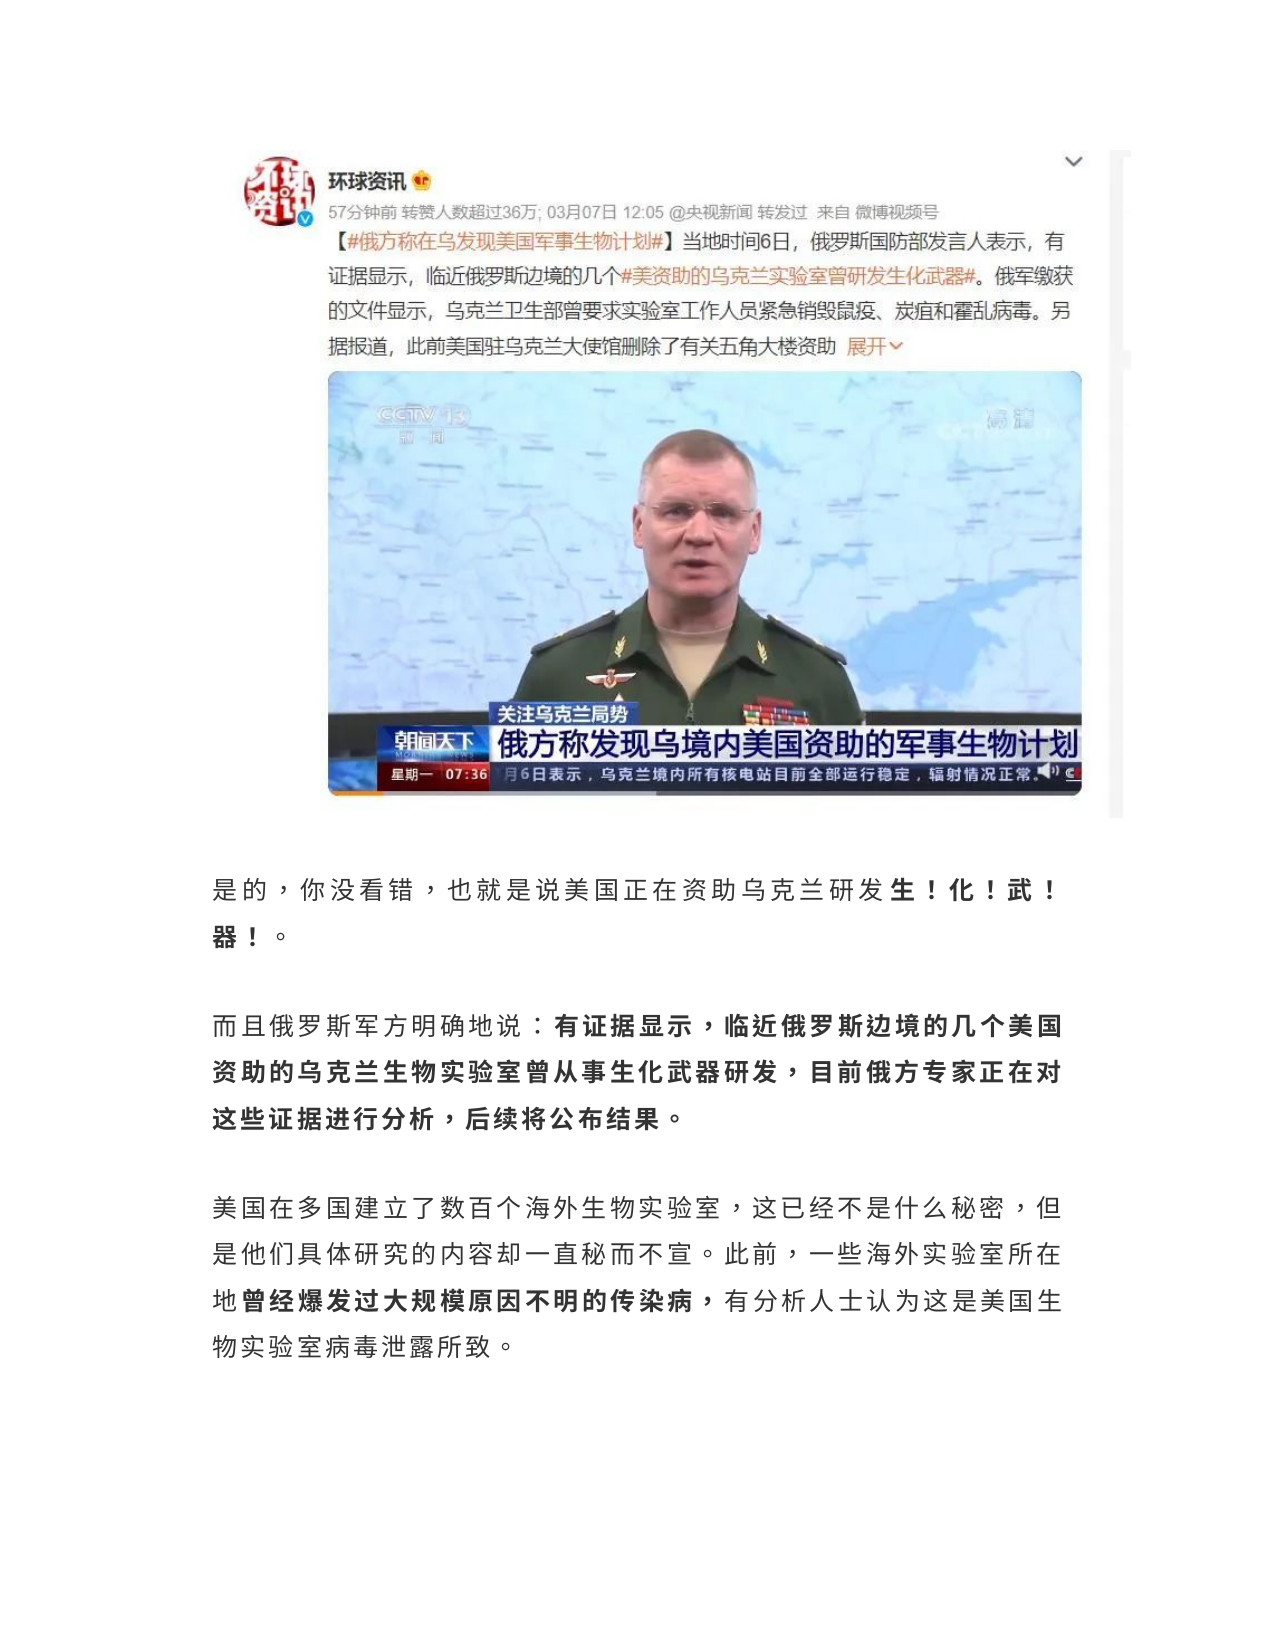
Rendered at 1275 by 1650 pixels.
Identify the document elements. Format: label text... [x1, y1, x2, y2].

text 是的，你没看错，也就是说美国正在资助乌克兰研发生！化！武！器！。 [212, 861, 1062, 953]
text 而且俄罗斯军方明确地说：有证据显示，临近俄罗斯边境的几个美国资助的乌克兰生物实验室曾从事生化武器研发，目前俄方专家正在对这些证据进行分析，后续将公布结果。 [212, 996, 1062, 1135]
text 美国在多国建立了数百个海外生物实验室，这已经不是什么秘密，但是他们具体研究的内容却一直秘而不宣。此前，一些海外实验室所在地曾经爆发过大规模原因不明的传染病，有分析人士认为这是美国生物实验室病毒泄露所致。 [212, 1178, 1062, 1364]
picture [231, 150, 1132, 818]
